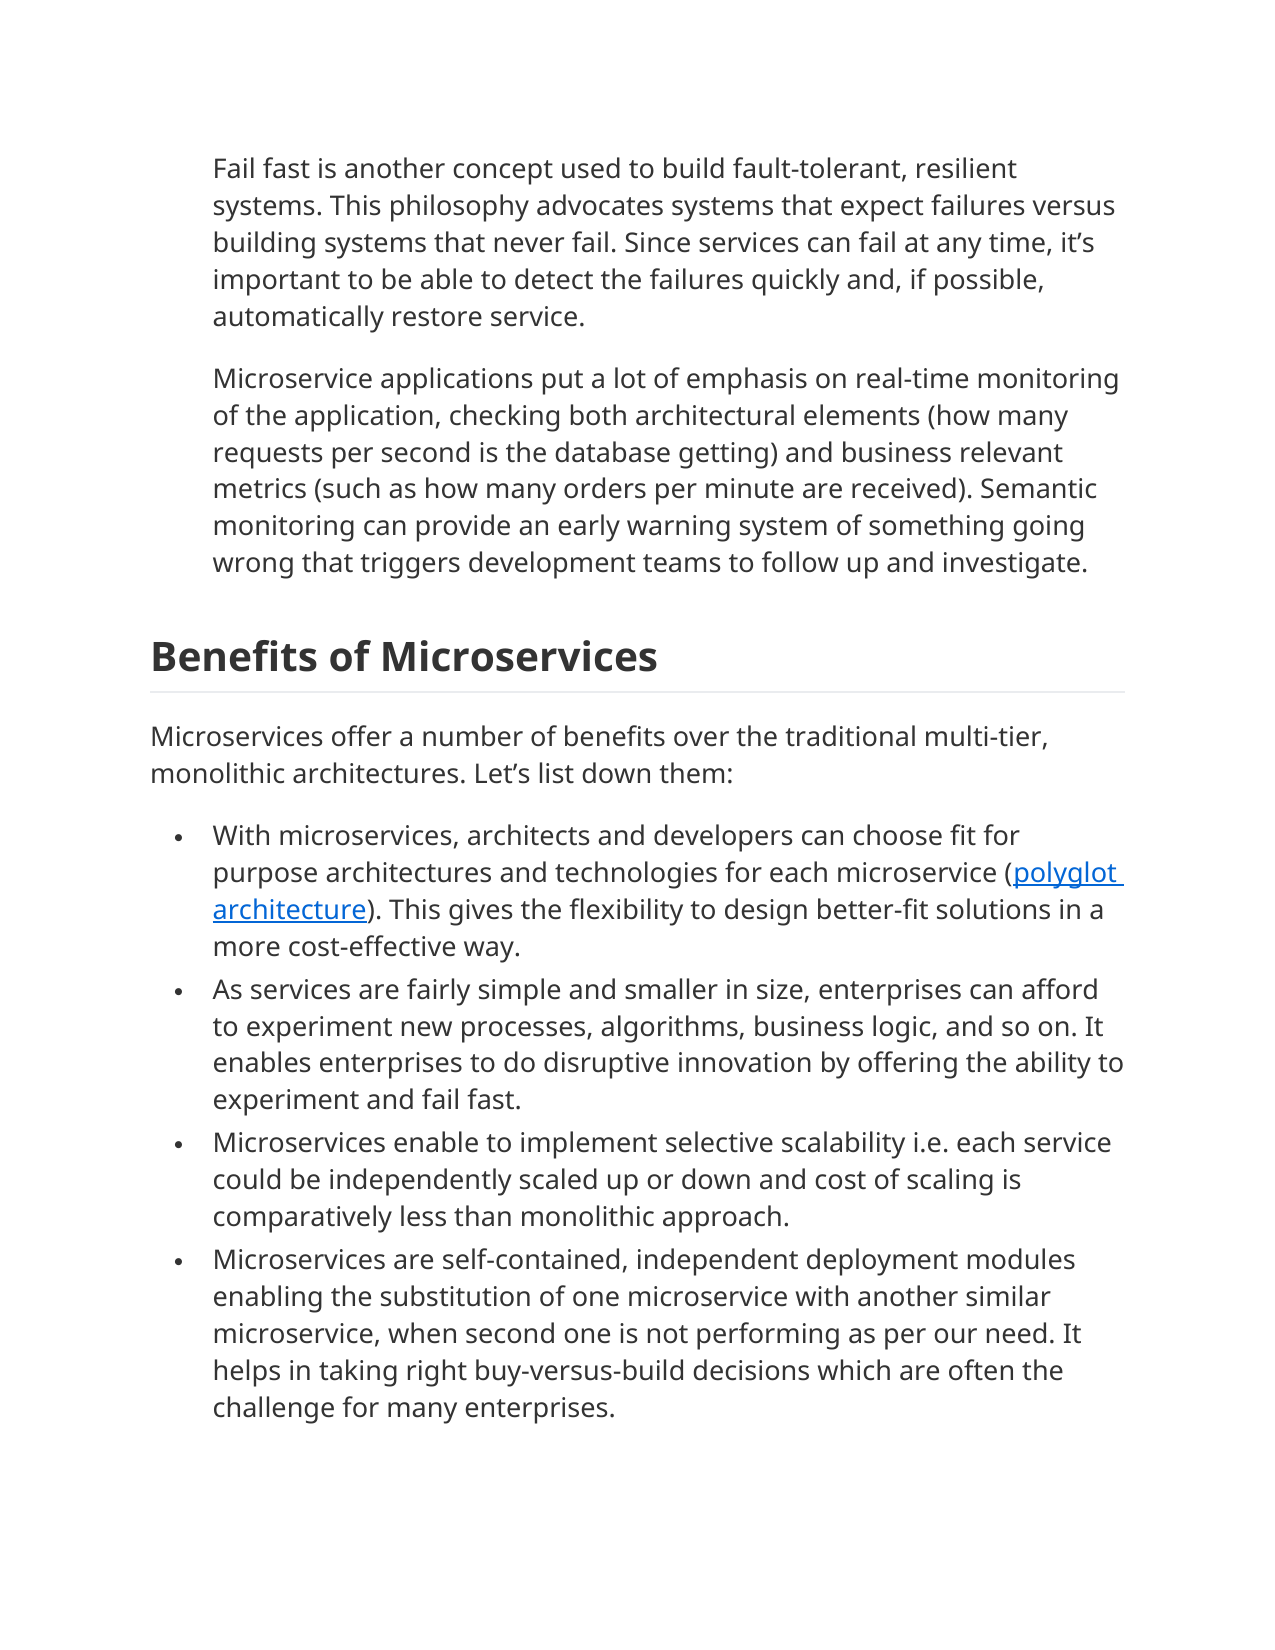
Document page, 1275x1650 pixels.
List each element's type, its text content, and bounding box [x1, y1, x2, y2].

list Microservices are self-contained, independent deployment modules enabling the substitution of one microservice with another similar microservice, when second one is not performing as per our need. It helps in taking right buy-versus-build decisions which are often the challenge for many enterprises. [175, 1241, 1125, 1425]
text Microservices offer a number of benefits over the traditional multi-tier, monolithic architectures. Let’s list down them: [150, 718, 1125, 791]
list Microservices enable to implement selective scalability i.e. each service could be independently scaled up or down and cost of scaling is comparatively less than monolithic approach. [175, 1124, 1125, 1234]
text Fail fast is another concept used to build fault-tolerant, resilient systems. This philosophy advocates systems that expect failures versus building systems that never fail. Since services can fail at any time, it’s important to be able to detect the failures quickly and, if possible, automatically restore service. [212, 150, 1125, 334]
subtitle Benefits of Microservices [150, 627, 1125, 691]
text Microservice applications put a lot of emphasis on real-time monitoring of the application, checking both architectural elements (how many requests per second is the database getting) and business relevant metrics (such as how many orders per minute are received). Semantic monitoring can provide an early warning system of something going wrong that triggers development teams to follow up and investigate. [212, 359, 1125, 581]
list As services are fairly simple and smaller in size, enterprises can afford to experiment new processes, algorithms, business logic, and so on. It enables enterprises to do disruptive innovation by offering the ability to experiment and fail fast. [175, 970, 1125, 1118]
list With microservices, architects and developers can choose fit for purpose architectures and technologies for each microservice (polyglot architecture). This gives the flexibility to design better-fit solutions in a more cost-effective way. [175, 816, 1125, 964]
